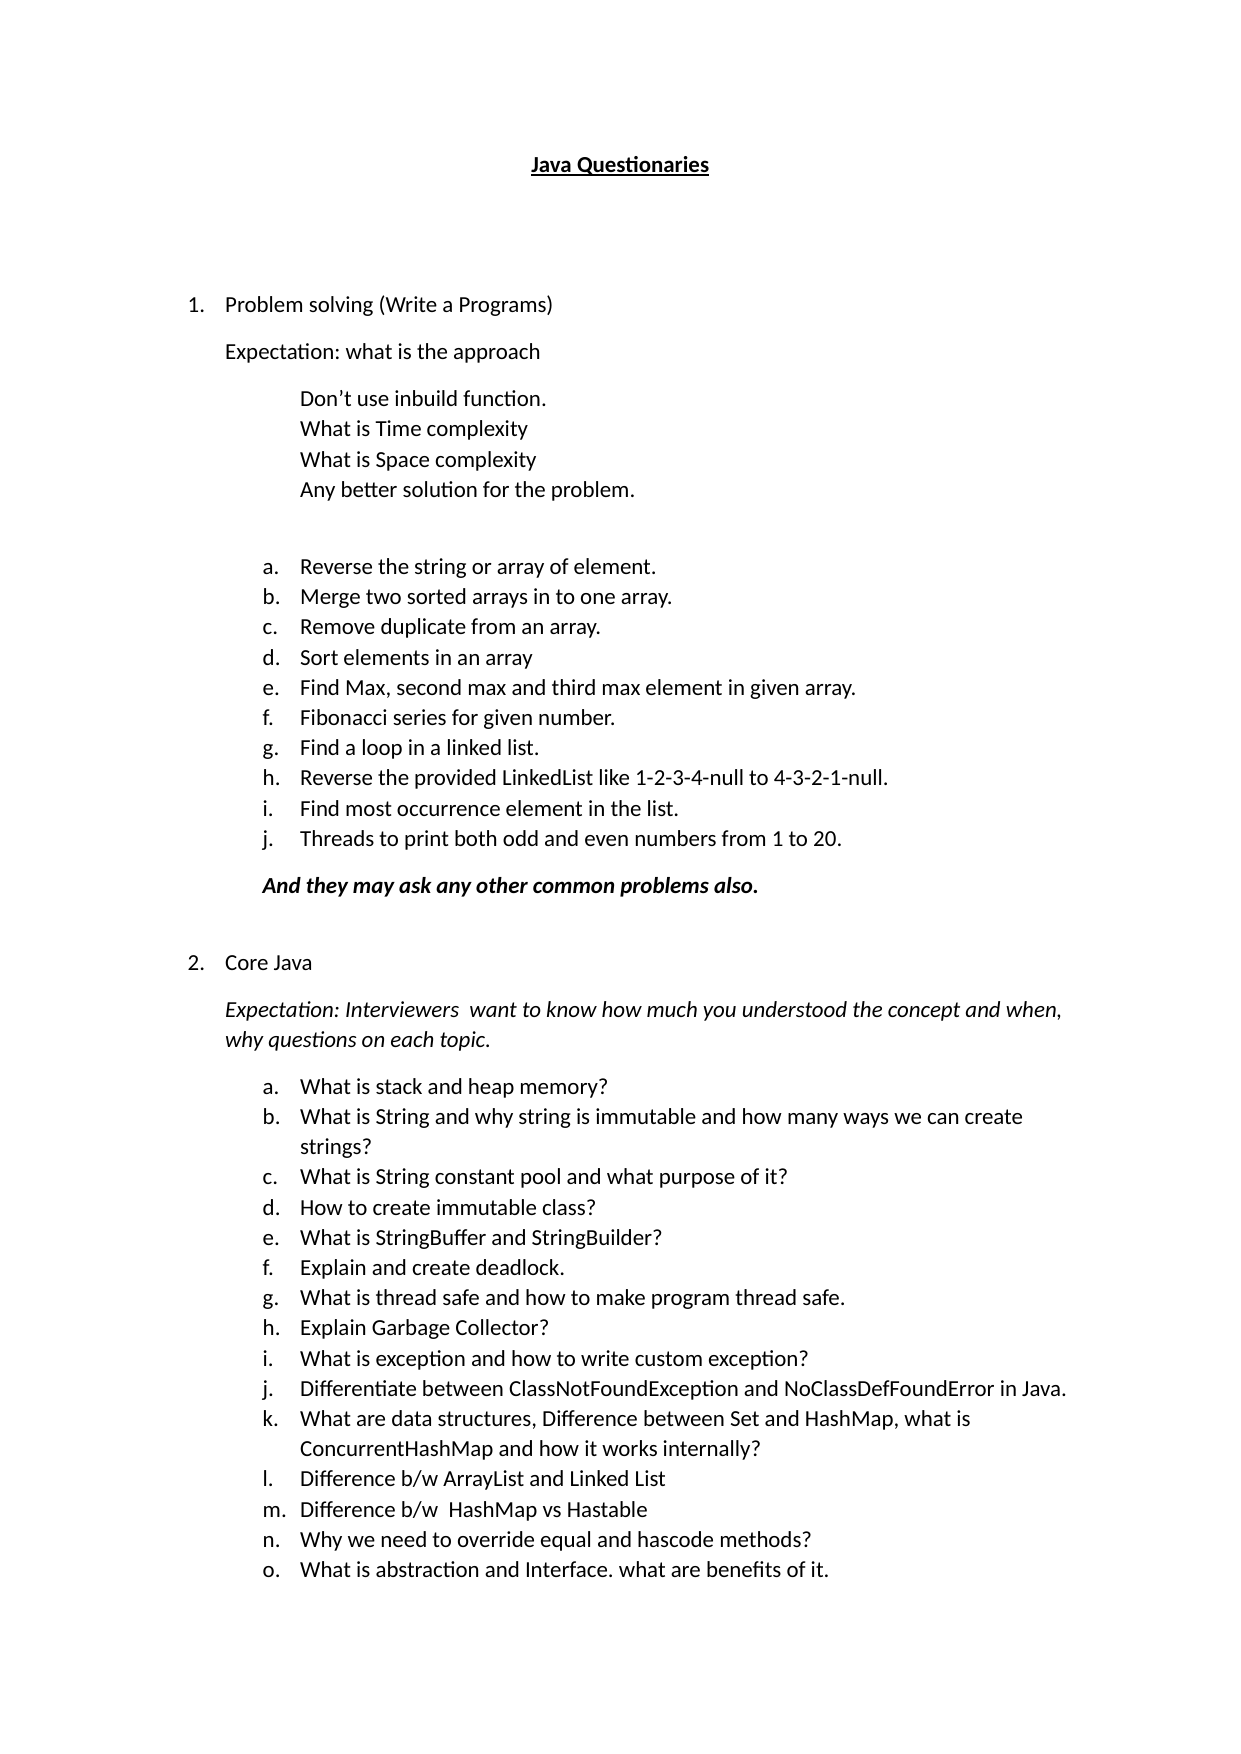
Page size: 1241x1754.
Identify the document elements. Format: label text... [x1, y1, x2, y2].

list Difference b/w ArrayList and Linked List [262, 1464, 1090, 1493]
text What is Space complexity [225, 445, 1090, 473]
list What is stack and heap memory? [262, 1072, 1090, 1100]
list What are data structures, Difference between Set and HashMap, what is ConcurrentHashMap and how it works internally? [262, 1404, 1090, 1462]
list What is exception and how to write custom exception? [262, 1344, 1090, 1372]
list Differentiate between ClassNotFoundException and NoClassDefFoundError in Java. [262, 1374, 1090, 1402]
text Java Questionaries [150, 150, 1090, 178]
text And they may ask any other common problems also. [262, 871, 1090, 899]
text What is Time complexity [225, 414, 1090, 443]
list Find most occurrence element in the list. [262, 794, 1090, 822]
list Reverse the string or array of element. [262, 552, 1090, 580]
text Any better solution for the problem. [225, 475, 1090, 503]
list Explain Garbage Collector? [262, 1313, 1090, 1342]
list Fibonacci series for given number. [262, 703, 1090, 731]
list Remove duplicate from an array. [262, 612, 1090, 641]
list Threads to print both odd and even numbers from 1 to 20. [262, 824, 1090, 852]
list What is String and why string is immutable and how many ways we can create strings? [262, 1102, 1090, 1160]
list Merge two sorted arrays in to one array. [262, 582, 1090, 610]
list Find Max, second max and third max element in given array. [262, 673, 1090, 701]
text Don’t use inbuild function. [225, 384, 1090, 412]
list Explain and create deadlock. [262, 1253, 1090, 1281]
list What is abstraction and Interface. what are benefits of it. [262, 1555, 1090, 1583]
list How to create immutable class? [262, 1193, 1090, 1221]
list What is String constant pool and what purpose of it? [262, 1162, 1090, 1191]
list What is thread safe and how to make program thread safe. [262, 1283, 1090, 1311]
list Sort elements in an array [262, 643, 1090, 671]
list Why we need to override equal and hascode methods? [262, 1525, 1090, 1553]
text Expectation: what is the approach [225, 337, 1090, 366]
list What is StringBuffer and StringBuilder? [262, 1223, 1090, 1251]
list Core Java [187, 948, 1090, 976]
list Problem solving (Write a Programs) [187, 291, 1090, 319]
list Find a loop in a linked list. [262, 733, 1090, 761]
list Reverse the provided LinkedList like 1-2-3-4-null to 4-3-2-1-null. [262, 763, 1090, 792]
list Difference b/w HashMap vs Hastable [262, 1495, 1090, 1523]
text Expectation: Interviewers want to know how much you understood the concept and when, why questions on each topic. [225, 995, 1090, 1053]
